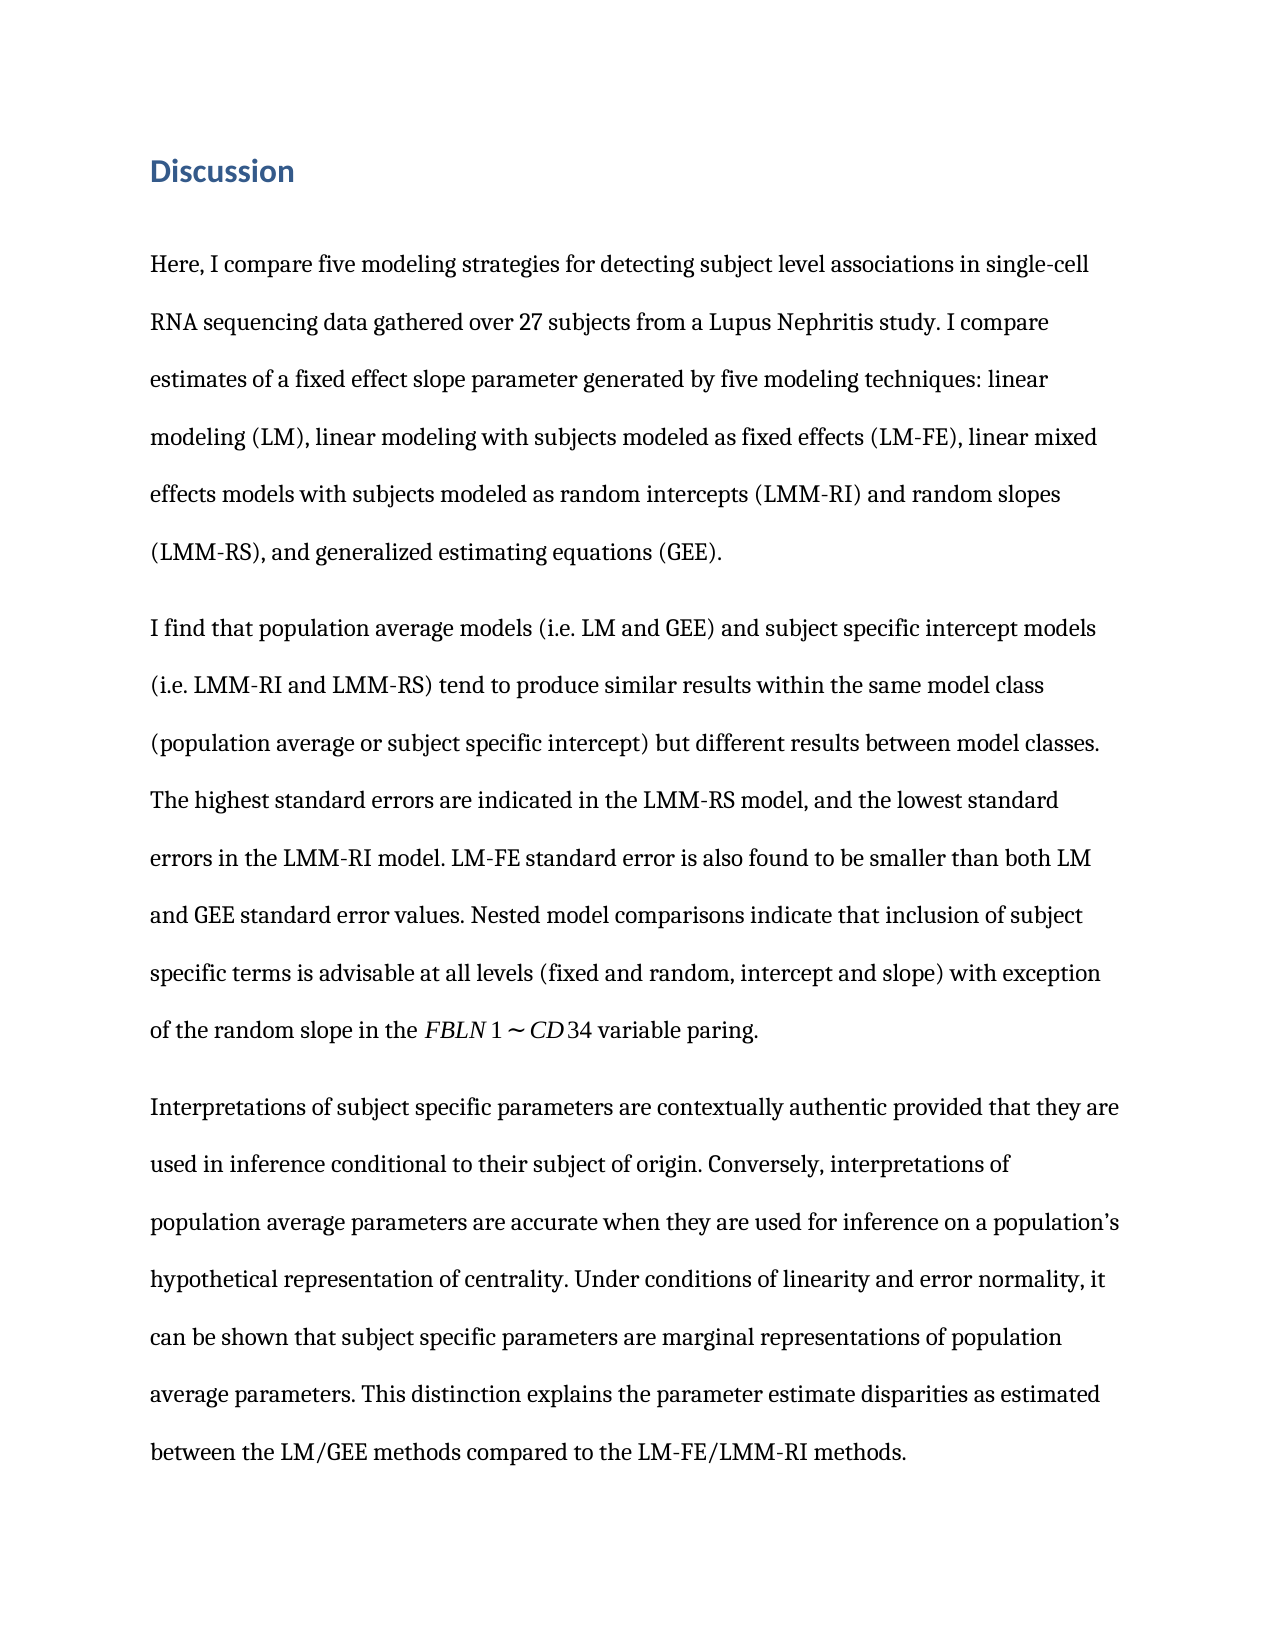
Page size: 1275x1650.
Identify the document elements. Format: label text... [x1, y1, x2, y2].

text Interpretations of subject specific parameters are contextually authentic provided that they are used in inference conditional to their subject of origin. Conversely, interpretations of population average parameters are accurate when they are used for inference on a population’s hypothetical representation of centrality. Under conditions of linearity and error normality, it can be shown that subject specific parameters are marginal representations of population average parameters. This distinction explains the parameter estimate disparities as estimated between the LM/GEE methods compared to the LM-FE/LMM-RI methods. [150, 1093, 1125, 1466]
text I find that population average models (i.e. LM and GEE) and subject specific intercept models (i.e. LMM-RI and LMM-RS) tend to produce similar results within the same model class (population average or subject specific intercept) but different results between model classes. The highest standard errors are indicated in the LMM-RS model, and the lowest standard errors in the LMM-RI model. LM-FE standard error is also found to be smaller than both LM and GEE standard error values. Nested model comparisons indicate that inclusion of subject specific terms is advisable at all levels (fixed and random, intercept and slope) with exception of the random slope in the variable paring. [150, 614, 1125, 1045]
subtitle Discussion [150, 150, 1125, 191]
text Here, I compare five modeling strategies for detecting subject level associations in single-cell RNA sequencing data gathered over 27 subjects from a Lupus Nephritis study. I compare estimates of a fixed effect slope parameter generated by five modeling techniques: linear modeling (LM), linear modeling with subjects modeled as fixed effects (LM-FE), linear mixed effects models with subjects modeled as random intercepts (LMM-RI) and random slopes (LMM-RS), and generalized estimating equations (GEE). [150, 250, 1125, 566]
